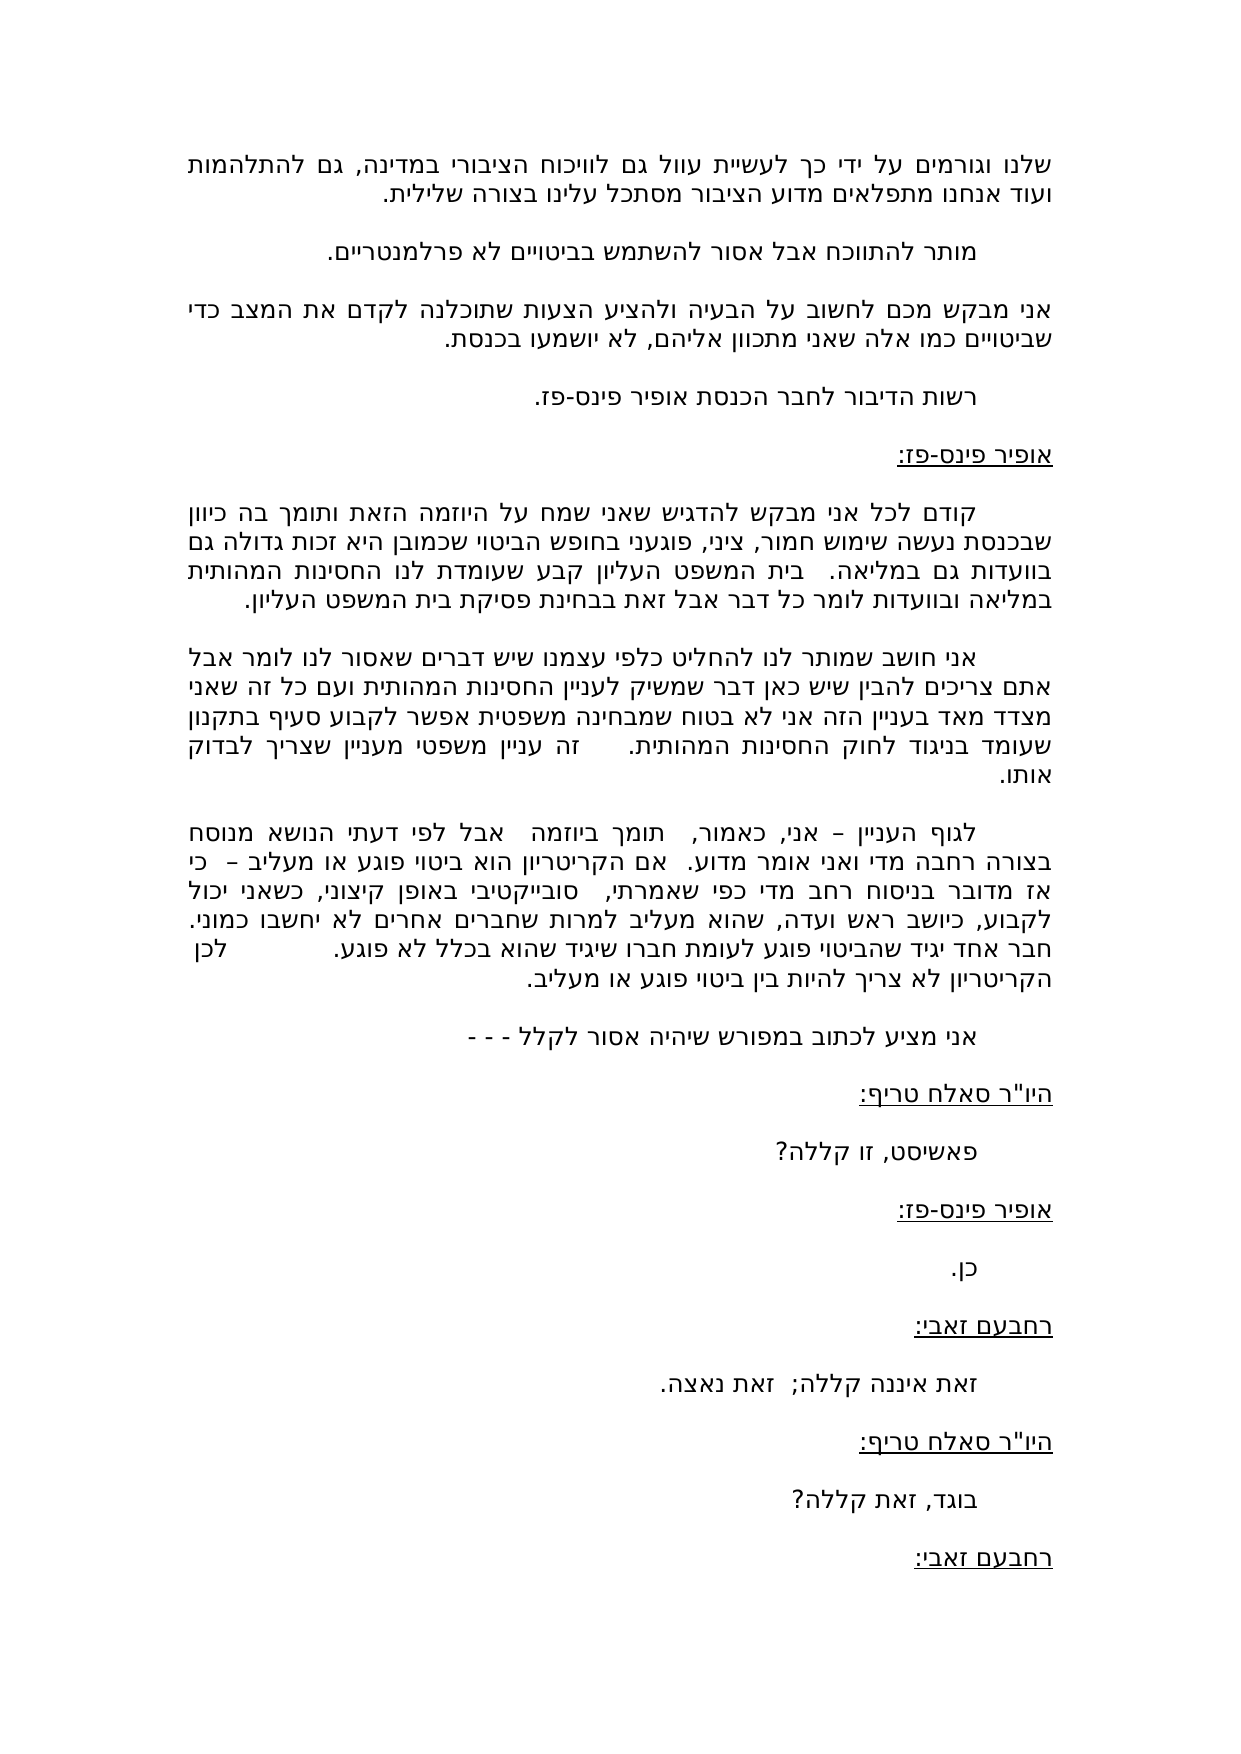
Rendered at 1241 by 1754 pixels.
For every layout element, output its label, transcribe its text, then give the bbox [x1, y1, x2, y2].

text אני מציע לכתוב במפורש שיהיה אסור לקלל - - - [187, 1022, 1053, 1051]
text אני מבקש מכם לחשוב על הבעיה ולהציע הצעות שתוכלנה לקדם את המצב כדי שביטויים כמו אלה שאני מתכוון אליהם, לא יושמעו בכנסת. [187, 295, 1053, 353]
text רחבעם זאבי: [187, 1311, 1053, 1340]
text היו"ר סאלח טריף: [187, 1079, 1053, 1109]
text בוגד, זאת קללה? [187, 1485, 1053, 1514]
text אופיר פינס-פז: [187, 440, 1053, 469]
text רחבעם זאבי: [187, 1543, 1053, 1572]
text אני חושב שמותר לנו להחליט כלפי עצמנו שיש דברים שאסור לנו לומר אבל אתם צריכים להבין שיש כאן דבר שמשיק לעניין החסינות המהותית ועם כל זה שאני מצדד מאד בעניין הזה אני לא בטוח שמבחינה משפטית אפשר לקבוע סעיף בתקנון שעומד בניגוד לחוק החסינות המהותית. זה עניין משפטי מעניין שצריך לבדוק אותו. [187, 643, 1053, 789]
text אופיר פינס-פז: [187, 1195, 1053, 1224]
text פאשיסט, זו קללה? [187, 1137, 1053, 1167]
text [187, 150, 1053, 208]
text קודם לכל אני מבקש להדגיש שאני שמח על היוזמה הזאת ותומך בה כיוון שבכנסת נעשה שימוש חמור, ציני, פוגעני בחופש הביטוי שכמובן היא זכות גדולה גם בוועדות גם במליאה. בית המשפט העליון קבע שעומדת לנו החסינות המהותית במליאה ובוועדות לומר כל דבר אבל זאת בבחינת פסיקת בית המשפט העליון. [187, 498, 1053, 614]
text כן. [187, 1253, 1053, 1282]
text רשות הדיבור לחבר הכנסת אופיר פינס-פז. [187, 382, 1053, 411]
text היו"ר סאלח טריף: [187, 1427, 1053, 1456]
text לגוף העניין – אני, כאמור, תומך ביוזמה אבל לפי דעתי הנושא מנוסח בצורה רחבה מדי ואני אומר מדוע. אם הקריטריון הוא ביטוי פוגע או מעליב – כי אז מדובר בניסוח רחב מדי כפי שאמרתי, סובייקטיבי באופן קיצוני, כשאני יכול לקבוע, כיושב ראש ועדה, שהוא מעליב למרות שחברים אחרים לא יחשבו כמוני. חבר אחד יגיד שהביטוי פוגע לעומת חברו שיגיד שהוא בכלל לא פוגע. לכן הקריטריון לא צריך להיות בין ביטוי פוגע או מעליב. [187, 818, 1053, 993]
text מותר להתווכח אבל אסור להשתמש בביטויים לא פרלמנטריים. [187, 237, 1053, 266]
text זאת איננה קללה; זאת נאצה. [187, 1369, 1053, 1398]
